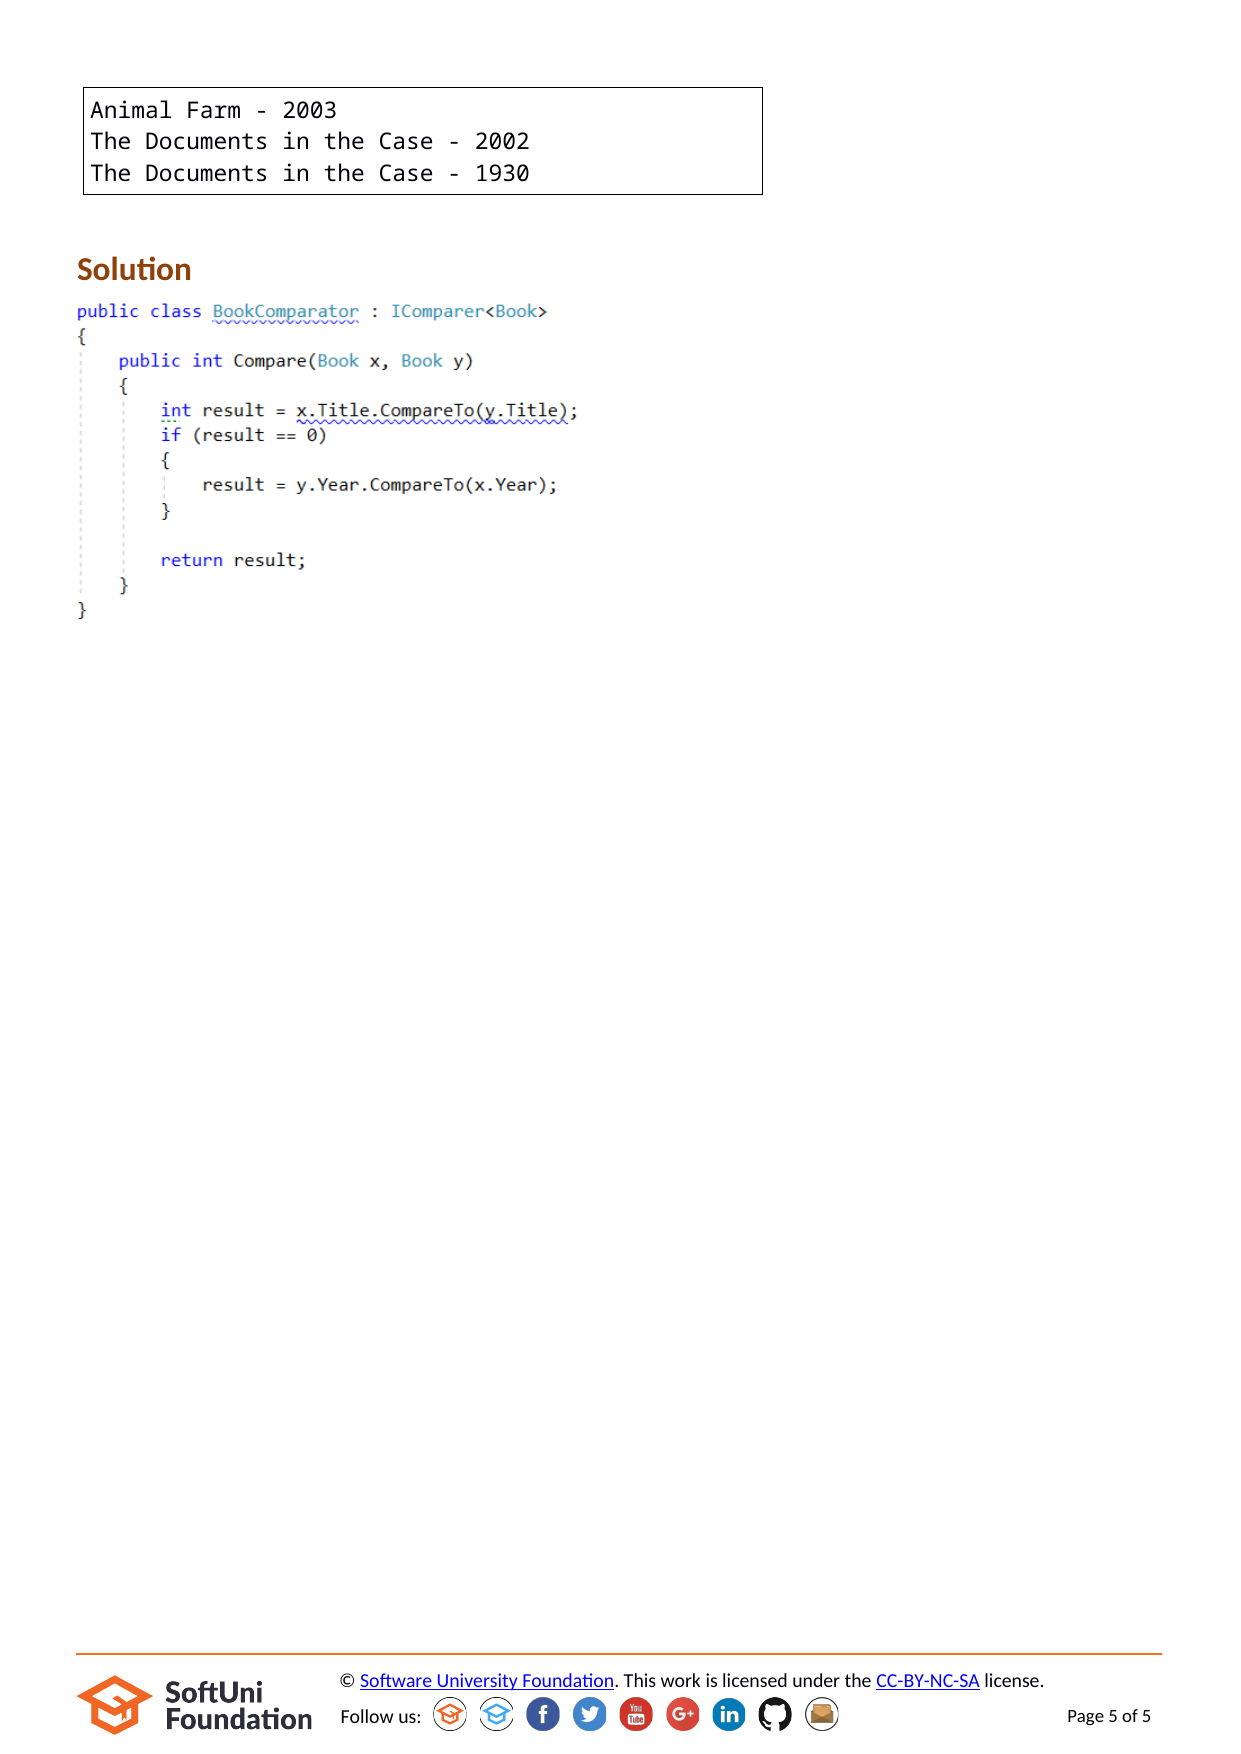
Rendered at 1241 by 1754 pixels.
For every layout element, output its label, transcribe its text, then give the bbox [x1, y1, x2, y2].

picture [805, 1697, 839, 1731]
picture [712, 1698, 722, 1708]
picture [712, 1721, 722, 1731]
subtitle Solution [77, 248, 1163, 288]
picture [619, 1697, 653, 1731]
picture [526, 1697, 560, 1731]
picture [433, 1697, 467, 1731]
picture [573, 1697, 607, 1731]
picture [666, 1697, 700, 1731]
picture [736, 1698, 746, 1708]
picture [736, 1721, 746, 1731]
picture [76, 298, 602, 627]
picture [727, 1712, 738, 1722]
picture [758, 1697, 792, 1731]
picture [480, 1697, 513, 1731]
picture [76, 1675, 312, 1735]
table_cell Animal Farm - 2003 The Documents in the Case - 2002 The Documents in the Case - 1930 [84, 88, 762, 194]
